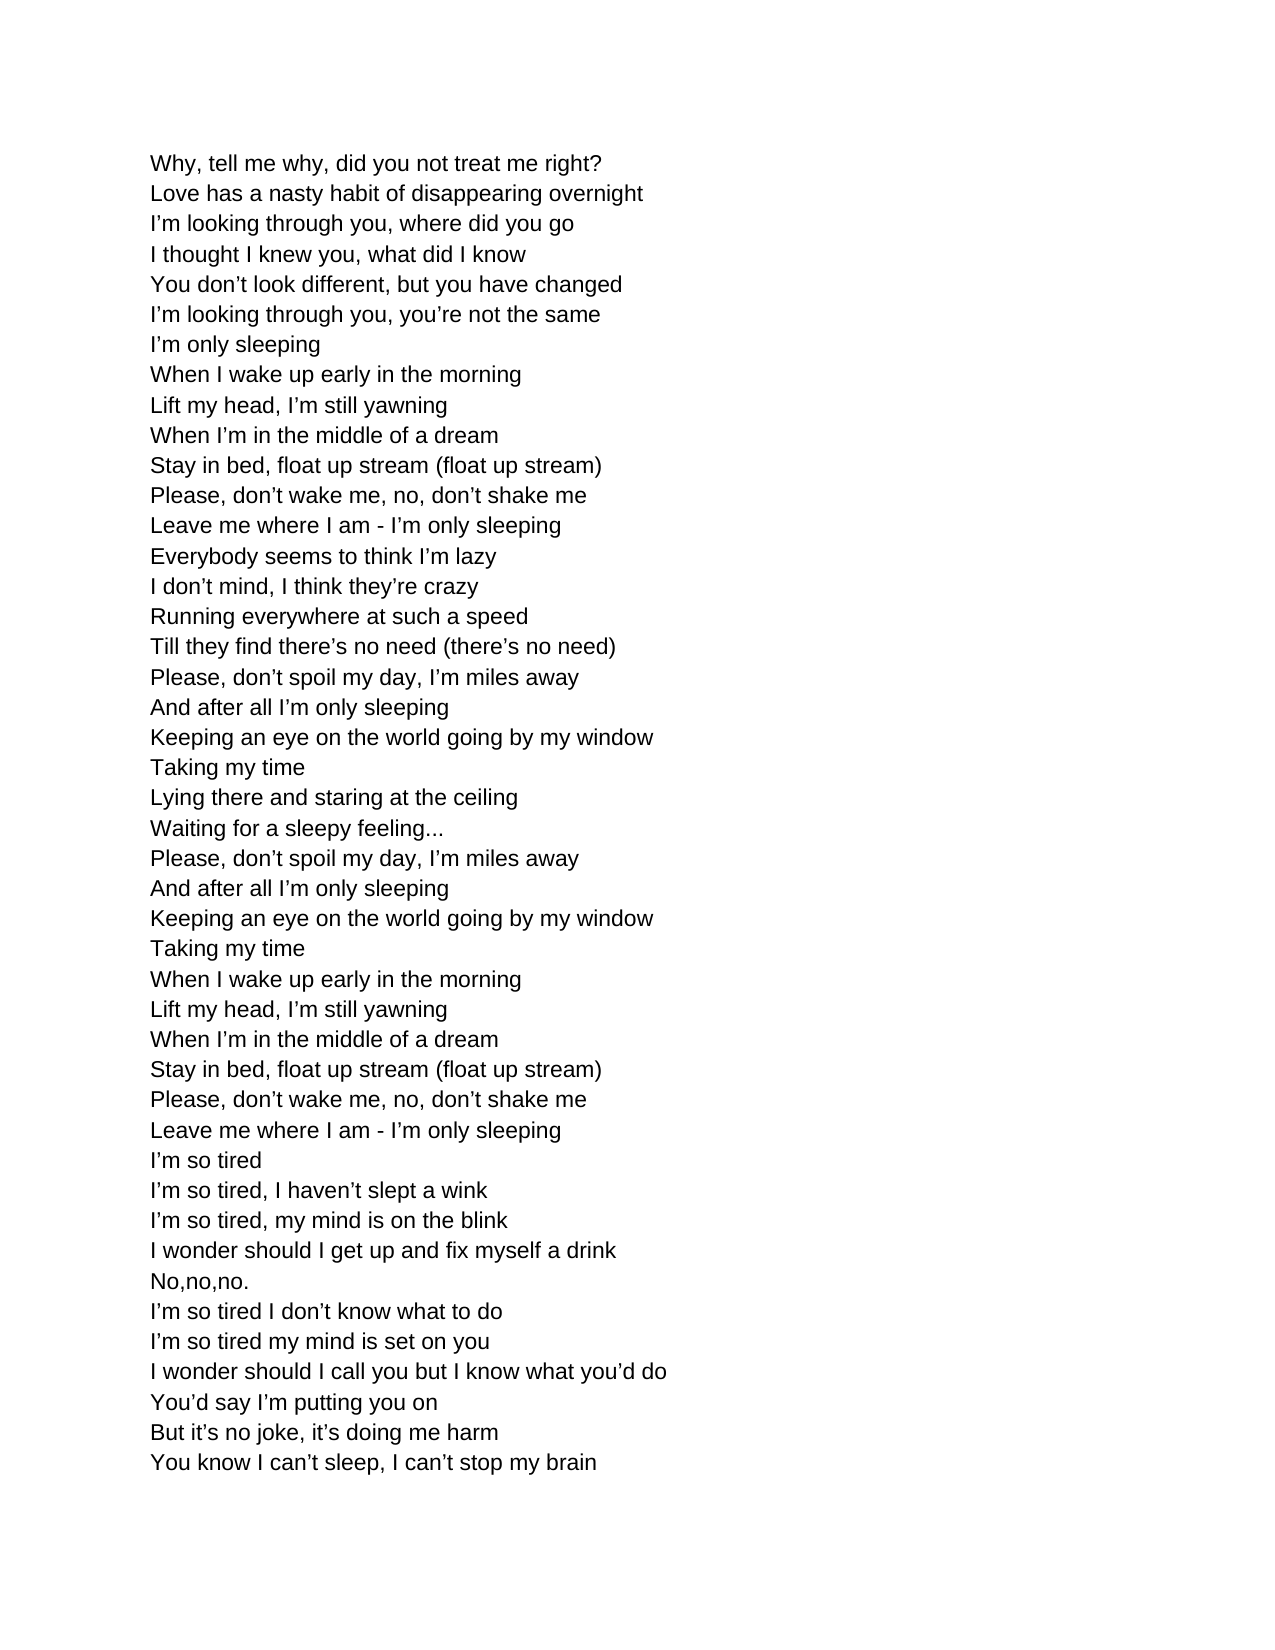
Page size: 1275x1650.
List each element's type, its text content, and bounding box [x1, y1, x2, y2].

text Keeping an eye on the world going by my window [150, 905, 1125, 932]
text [150, 180, 1125, 207]
text Leave me where I am - I’m only sleeping [150, 512, 1125, 539]
text I’m so tired, I haven’t slept a wink [150, 1177, 1125, 1203]
text No,no,no. [150, 1268, 1125, 1294]
text I’m so tired [150, 1147, 1125, 1173]
text Stay in bed, float up stream (float up stream) [150, 1056, 1125, 1083]
text Lying there and staring at the ceiling [150, 784, 1125, 811]
text Stay in bed, float up stream (float up stream) [150, 452, 1125, 478]
text Running everywhere at such a speed [150, 603, 1125, 629]
text Till they find there’s no need (there’s no need) [150, 633, 1125, 660]
text I’m only sleeping [150, 331, 1125, 358]
text And after all I’m only sleeping [150, 694, 1125, 720]
text I’m so tired my mind is set on you [150, 1328, 1125, 1354]
text I’m so tired I don’t know what to do [150, 1298, 1125, 1324]
text When I wake up early in the morning [150, 966, 1125, 992]
text Why, tell me why, did you not treat me right? [150, 150, 1125, 176]
text You don’t look different, but you have changed [150, 271, 1125, 297]
text Leave me where I am - I’m only sleeping [150, 1117, 1125, 1143]
text Please, don’t wake me, no, don’t shake me [150, 1086, 1125, 1113]
text Please, don’t spoil my day, I’m miles away [150, 845, 1125, 871]
text Lift my head, I’m still yawning [150, 392, 1125, 418]
text Taking my time [150, 754, 1125, 781]
text And after all I’m only sleeping [150, 875, 1125, 901]
text Keeping an eye on the world going by my window [150, 724, 1125, 750]
text Waiting for a sleepy feeling... [150, 814, 1125, 841]
text But it’s no joke, it’s doing me harm [150, 1419, 1125, 1445]
text Everybody seems to think I’m lazy [150, 543, 1125, 569]
text When I wake up early in the morning [150, 361, 1125, 388]
text When I’m in the middle of a dream [150, 1026, 1125, 1052]
text Please, don’t spoil my day, I’m miles away [150, 663, 1125, 690]
text You know I can’t sleep, I can’t stop my brain [150, 1449, 1125, 1475]
text I wonder should I get up and fix myself a drink [150, 1237, 1125, 1264]
text I’m looking through you, where did you go [150, 210, 1125, 237]
text I’m looking through you, you’re not the same [150, 301, 1125, 327]
text I don’t mind, I think they’re crazy [150, 573, 1125, 599]
text I wonder should I call you but I know what you’d do [150, 1358, 1125, 1385]
text I thought I knew you, what did I know [150, 241, 1125, 267]
text You’d say I’m putting you on [150, 1388, 1125, 1415]
text I’m so tired, my mind is on the blink [150, 1207, 1125, 1234]
text Taking my time [150, 935, 1125, 962]
text Please, don’t wake me, no, don’t shake me [150, 482, 1125, 509]
text When I’m in the middle of a dream [150, 422, 1125, 448]
text Lift my head, I’m still yawning [150, 996, 1125, 1022]
